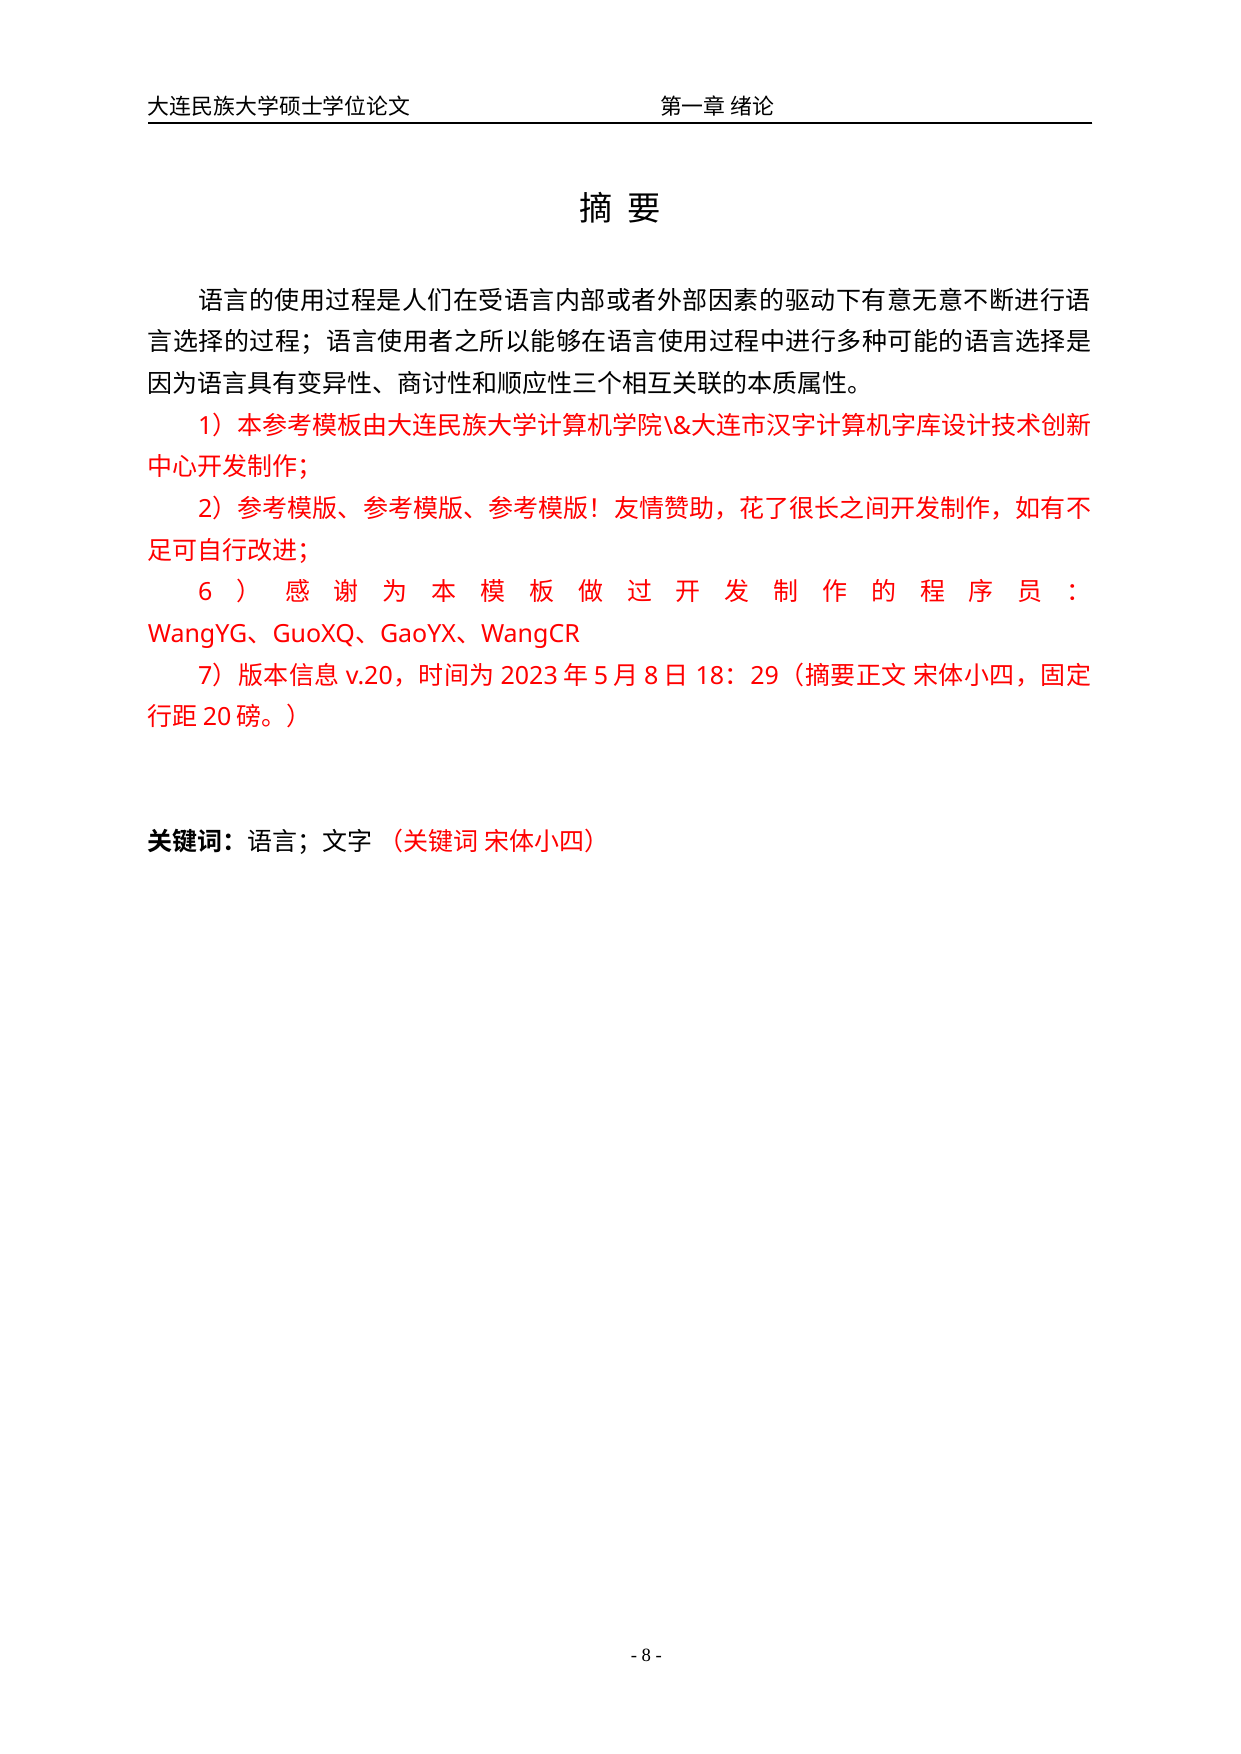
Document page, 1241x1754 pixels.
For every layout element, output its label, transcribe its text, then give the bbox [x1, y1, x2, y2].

text 2）参考模版、参考模版、参考模版！友情赞助，花了很长之间开发制作，如有不足可自行改进； [148, 484, 1092, 567]
text 1）本参考模板由大连民族大学计算机学院\&大连市汉字计算机字库设计技术创新中心开发制作； [148, 401, 1092, 484]
text 7）版本信息v.20，时间为2023年5月8日 18：29（摘要正文 宋体小四，固定行距20磅。） [148, 651, 1092, 734]
text 语言的使用过程是人们在受语言内部或者外部因素的驱动下有意无意不断进行语言选择的过程；语言使用者之所以能够在语言使用过程中进行多种可能的语言选择是因为语言具有变异性、商讨性和顺应性三个相互关联的本质属性。 [148, 276, 1092, 401]
text 关键词：语言；文字 （关键词 宋体小四） [148, 817, 1092, 859]
text 6）感谢为本模板做过开发制作的程序员：WangYG、GuoXQ、GaoYX、WangCR [148, 567, 1092, 651]
text 摘 要 [148, 182, 1092, 230]
